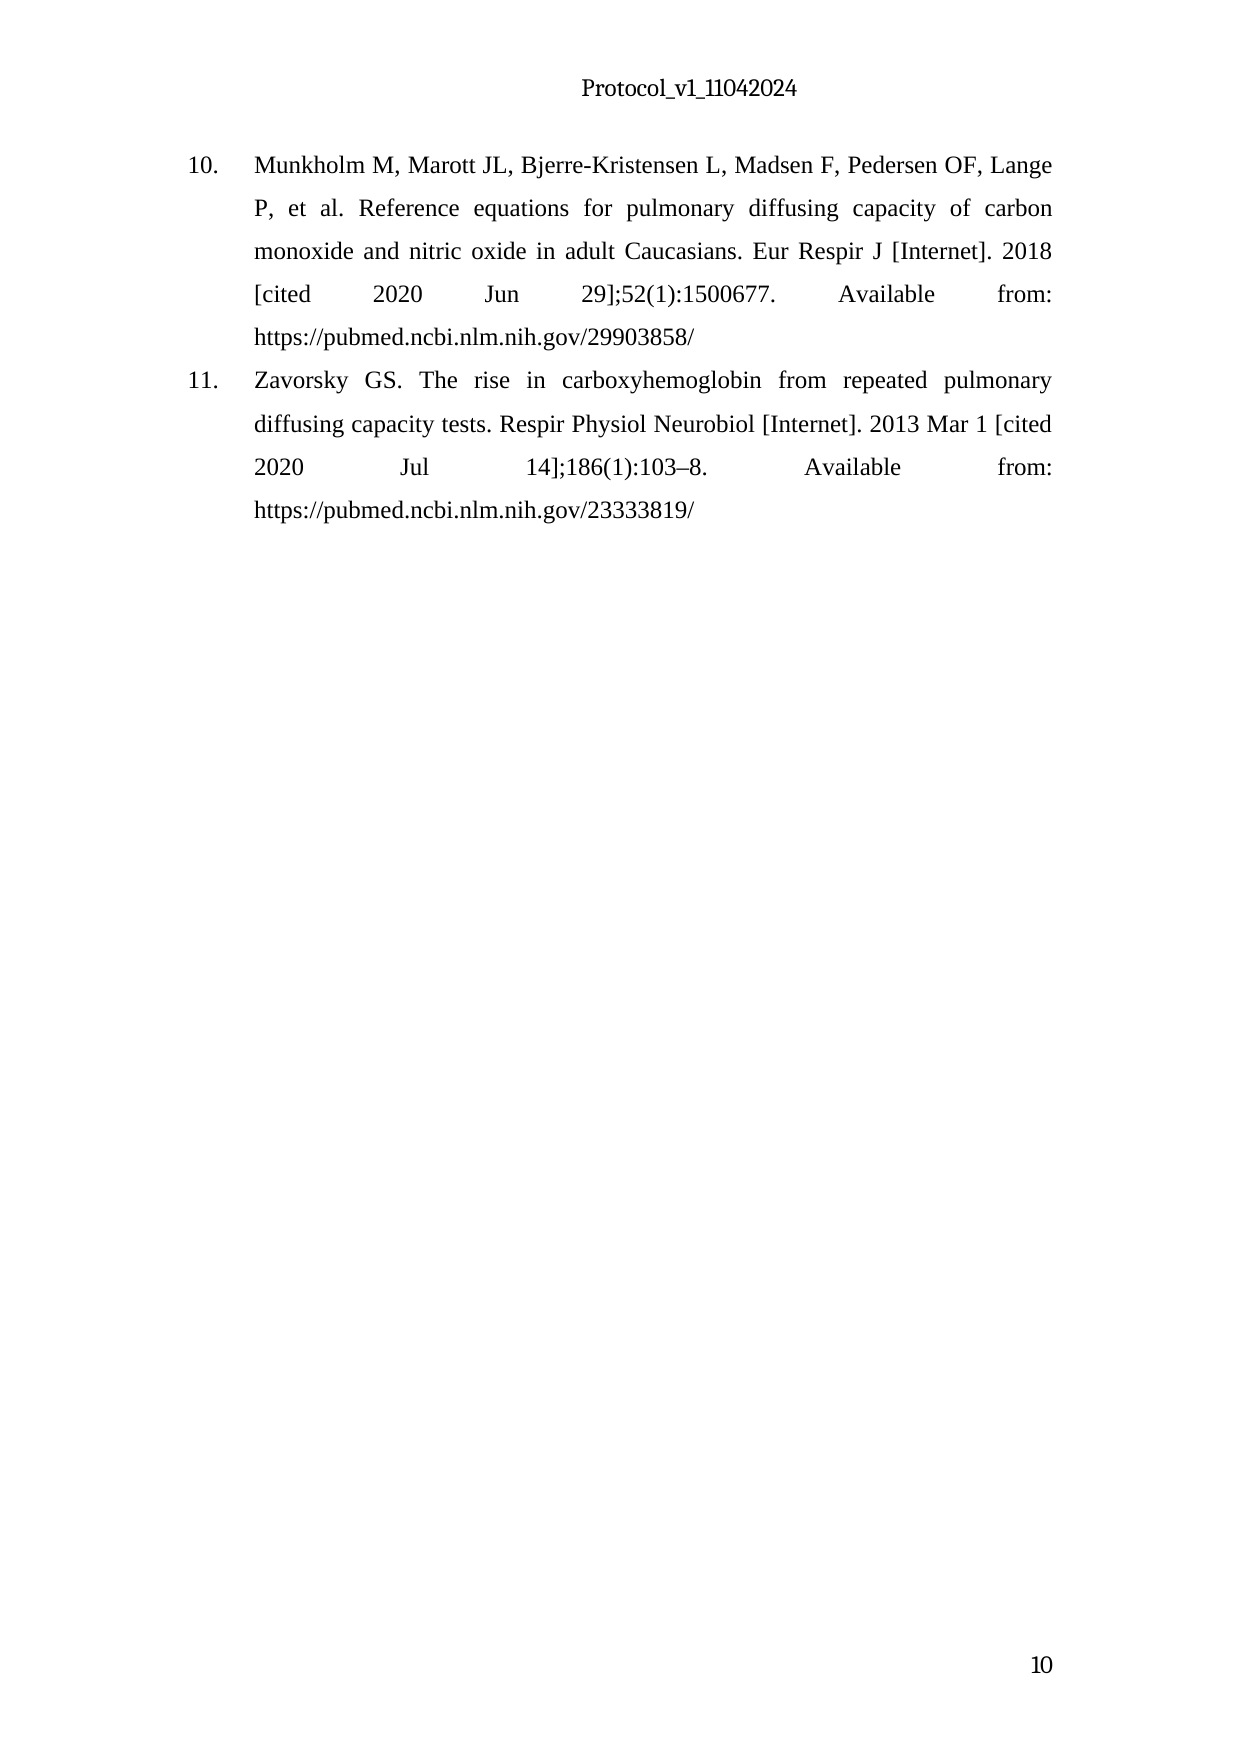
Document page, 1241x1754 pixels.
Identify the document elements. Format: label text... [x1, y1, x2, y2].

text 11. Zavorsky GS. The rise in carboxyhemoglobin from repeated pulmonary diffusing capacity tests. Respir Physiol Neurobiol [Internet]. 2013 Mar 1 [cited 2020 Jul 14];186(1):103–8. Available from: https://pubmed.ncbi.nlm.nih.gov/23333819/ [187, 366, 1053, 524]
text 10. Munkholm M, Marott JL, Bjerre-Kristensen L, Madsen F, Pedersen OF, Lange P, et al. Reference equations for pulmonary diffusing capacity of carbon monoxide and nitric oxide in adult Caucasians. Eur Respir J [Internet]. 2018 [cited 2020 Jun 29];52(1):1500677. Available from: https://pubmed.ncbi.nlm.nih.gov/29903858/ [187, 150, 1053, 351]
